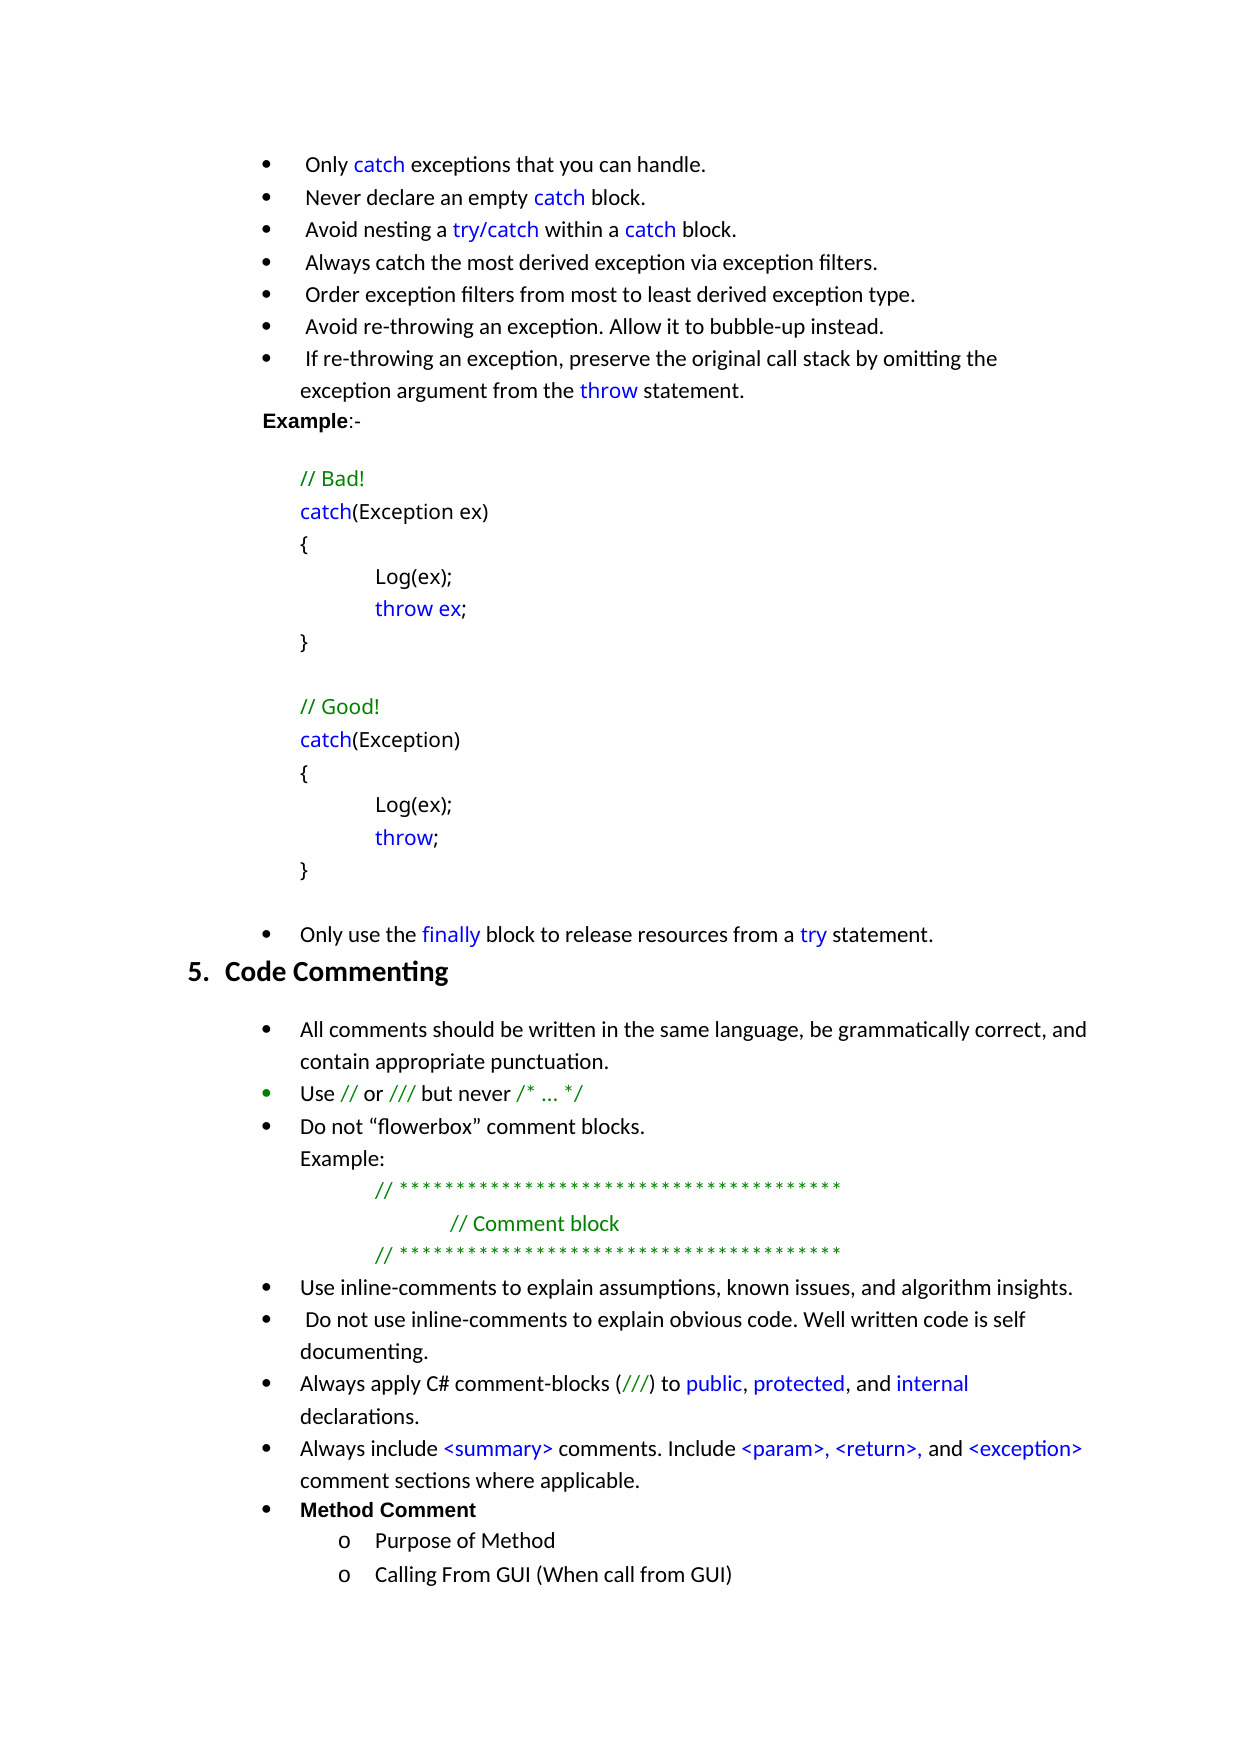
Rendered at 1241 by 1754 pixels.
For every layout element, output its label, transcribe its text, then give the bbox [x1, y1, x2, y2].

list Avoid re-throwing an exception. Allow it to bubble-up instead. [262, 312, 1090, 340]
text } [300, 627, 1090, 656]
text { [300, 529, 1090, 558]
list Example:- [225, 409, 1090, 433]
list Always apply C# comment-blocks (///) to public, protected, and internal declarations. [262, 1369, 1090, 1430]
list Only catch exceptions that you can handle. [262, 150, 1090, 178]
text throw ex; [300, 594, 1090, 623]
text catch(Exception) [300, 725, 1090, 753]
text throw; [300, 823, 1090, 851]
text catch(Exception ex) [300, 497, 1090, 525]
text } [300, 855, 1090, 884]
list Calling From GUI (When call from GUI) [337, 1560, 1090, 1589]
list Avoid nesting a try/catch within a catch block. [262, 215, 1090, 244]
list Method Comment [262, 1498, 1090, 1523]
list Code Commenting [187, 953, 1090, 989]
list Never declare an empty catch block. [262, 183, 1090, 211]
text // *************************************** [300, 1176, 1090, 1204]
list Purpose of Method [337, 1526, 1090, 1556]
text { [300, 758, 1090, 786]
text Example: [300, 1144, 1090, 1172]
text // Good! [300, 692, 1090, 721]
list Always include <summary> comments. Include <param>, <return>, and <exception> comment sections where applicable. [262, 1434, 1090, 1494]
text // Bad! [300, 464, 1090, 493]
list If re-throwing an exception, preserve the original call stack by omitting the exception argument from the throw statement. [262, 344, 1090, 405]
list Do not use inline-comments to explain obvious code. Well written code is self documenting. [262, 1305, 1090, 1365]
list Always catch the most derived exception via exception filters. [262, 248, 1090, 276]
list Order exception filters from most to least derived exception type. [262, 280, 1090, 308]
list Use // or /// but never /* … */ [262, 1079, 1090, 1107]
text // Comment block [375, 1209, 1090, 1237]
text Log(ex); [300, 562, 1090, 590]
list Do not “flowerbox” comment blocks. [262, 1112, 1090, 1140]
list All comments should be written in the same language, be grammatically correct, and contain appropriate punctuation. [262, 1015, 1090, 1075]
text Log(ex); [300, 790, 1090, 819]
list Only use the finally block to release resources from a try statement. [262, 921, 1090, 949]
text // *************************************** [300, 1241, 1090, 1269]
list Use inline-comments to explain assumptions, known issues, and algorithm insights. [262, 1273, 1090, 1301]
